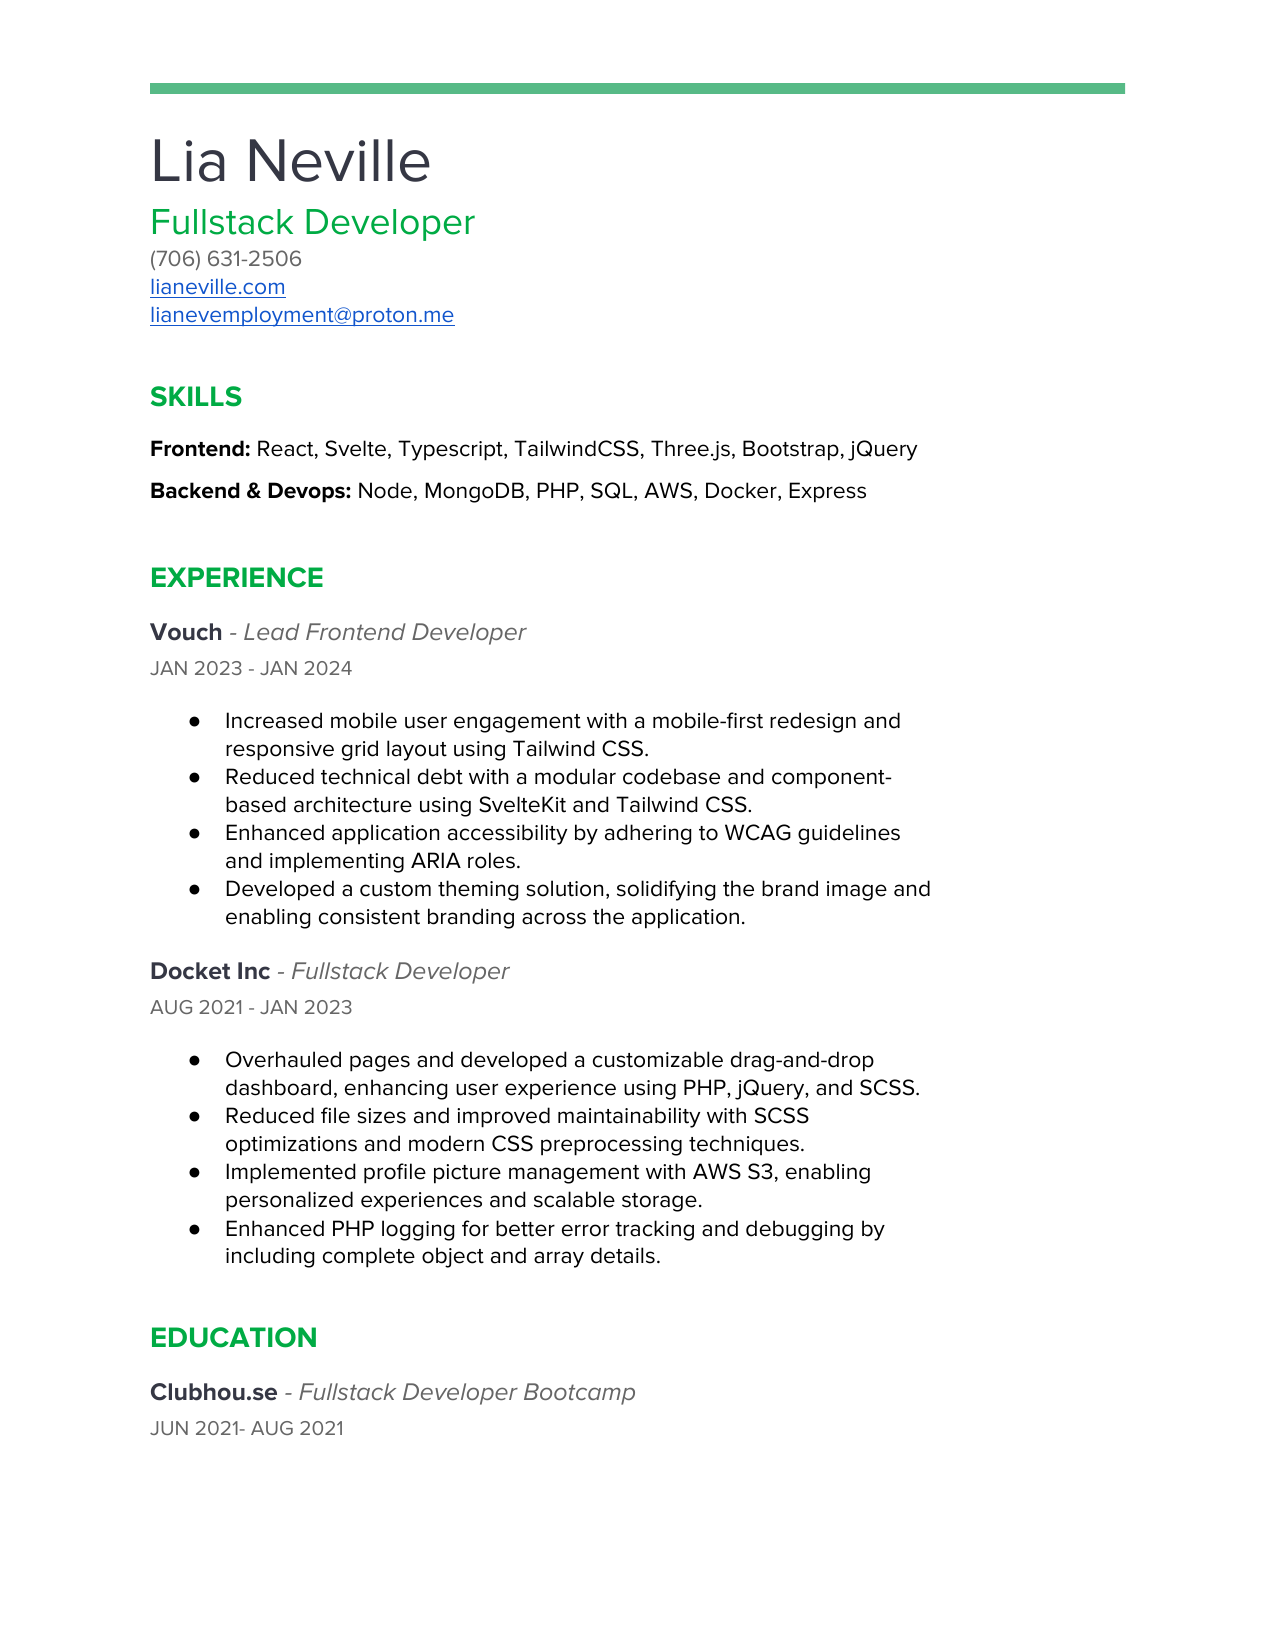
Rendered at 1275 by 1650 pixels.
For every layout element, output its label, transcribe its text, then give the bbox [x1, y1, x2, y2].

text AUG 2021 - JAN 2023 [150, 995, 937, 1021]
list Reduced file sizes and improved maintainability with SCSS optimizations and modern CSS preprocessing techniques. [187, 1102, 937, 1158]
list Enhanced PHP logging for better error tracking and debugging by including complete object and array details. [187, 1214, 937, 1271]
list Reduced technical debt with a modular codebase and component-based architecture using SvelteKit and Tailwind CSS. [187, 763, 937, 819]
text Backend & Devops: Node, MongoDB, PHP, SQL, AWS, Docker, Express [150, 478, 937, 506]
subtitle Vouch - Lead Frontend Developer [150, 617, 937, 648]
subtitle Clubhou.se - Fullstack Developer Bootcamp [150, 1377, 937, 1407]
text Frontend: React, Svelte, Typescript, TailwindCSS, Three.js, Bootstrap, jQuery [150, 436, 937, 464]
picture [150, 83, 1125, 94]
list Enhanced application accessibility by adhering to WCAG guidelines and implementing ARIA roles. [187, 819, 937, 875]
subtitle EDUCATION [150, 1321, 937, 1356]
text JAN 2023 - JAN 2024 [150, 656, 937, 682]
title Lia Neville [150, 124, 937, 200]
list Developed a custom theming solution, solidifying the brand image and enabling consistent branding across the application. [187, 875, 937, 932]
subtitle EXPERIENCE [150, 561, 937, 597]
list Increased mobile user engagement with a mobile-first redesign and responsive grid layout using Tailwind CSS. [187, 707, 937, 763]
text lianeville.com [150, 274, 937, 302]
text (706) 631-2506 [150, 246, 937, 274]
list Overhauled pages and developed a customizable drag-and-drop dashboard, enhancing user experience using PHP, jQuery, and SCSS. [187, 1046, 937, 1102]
subtitle Fullstack Developer [150, 200, 937, 246]
text JUN 2021- AUG 2021 [150, 1416, 937, 1441]
list Implemented profile picture management with AWS S3, enabling personalized experiences and scalable storage. [187, 1158, 937, 1214]
text lianevemployment@proton.me [150, 302, 937, 329]
subtitle SKILLS [150, 379, 937, 415]
subtitle Docket Inc - Fullstack Developer [150, 957, 937, 987]
